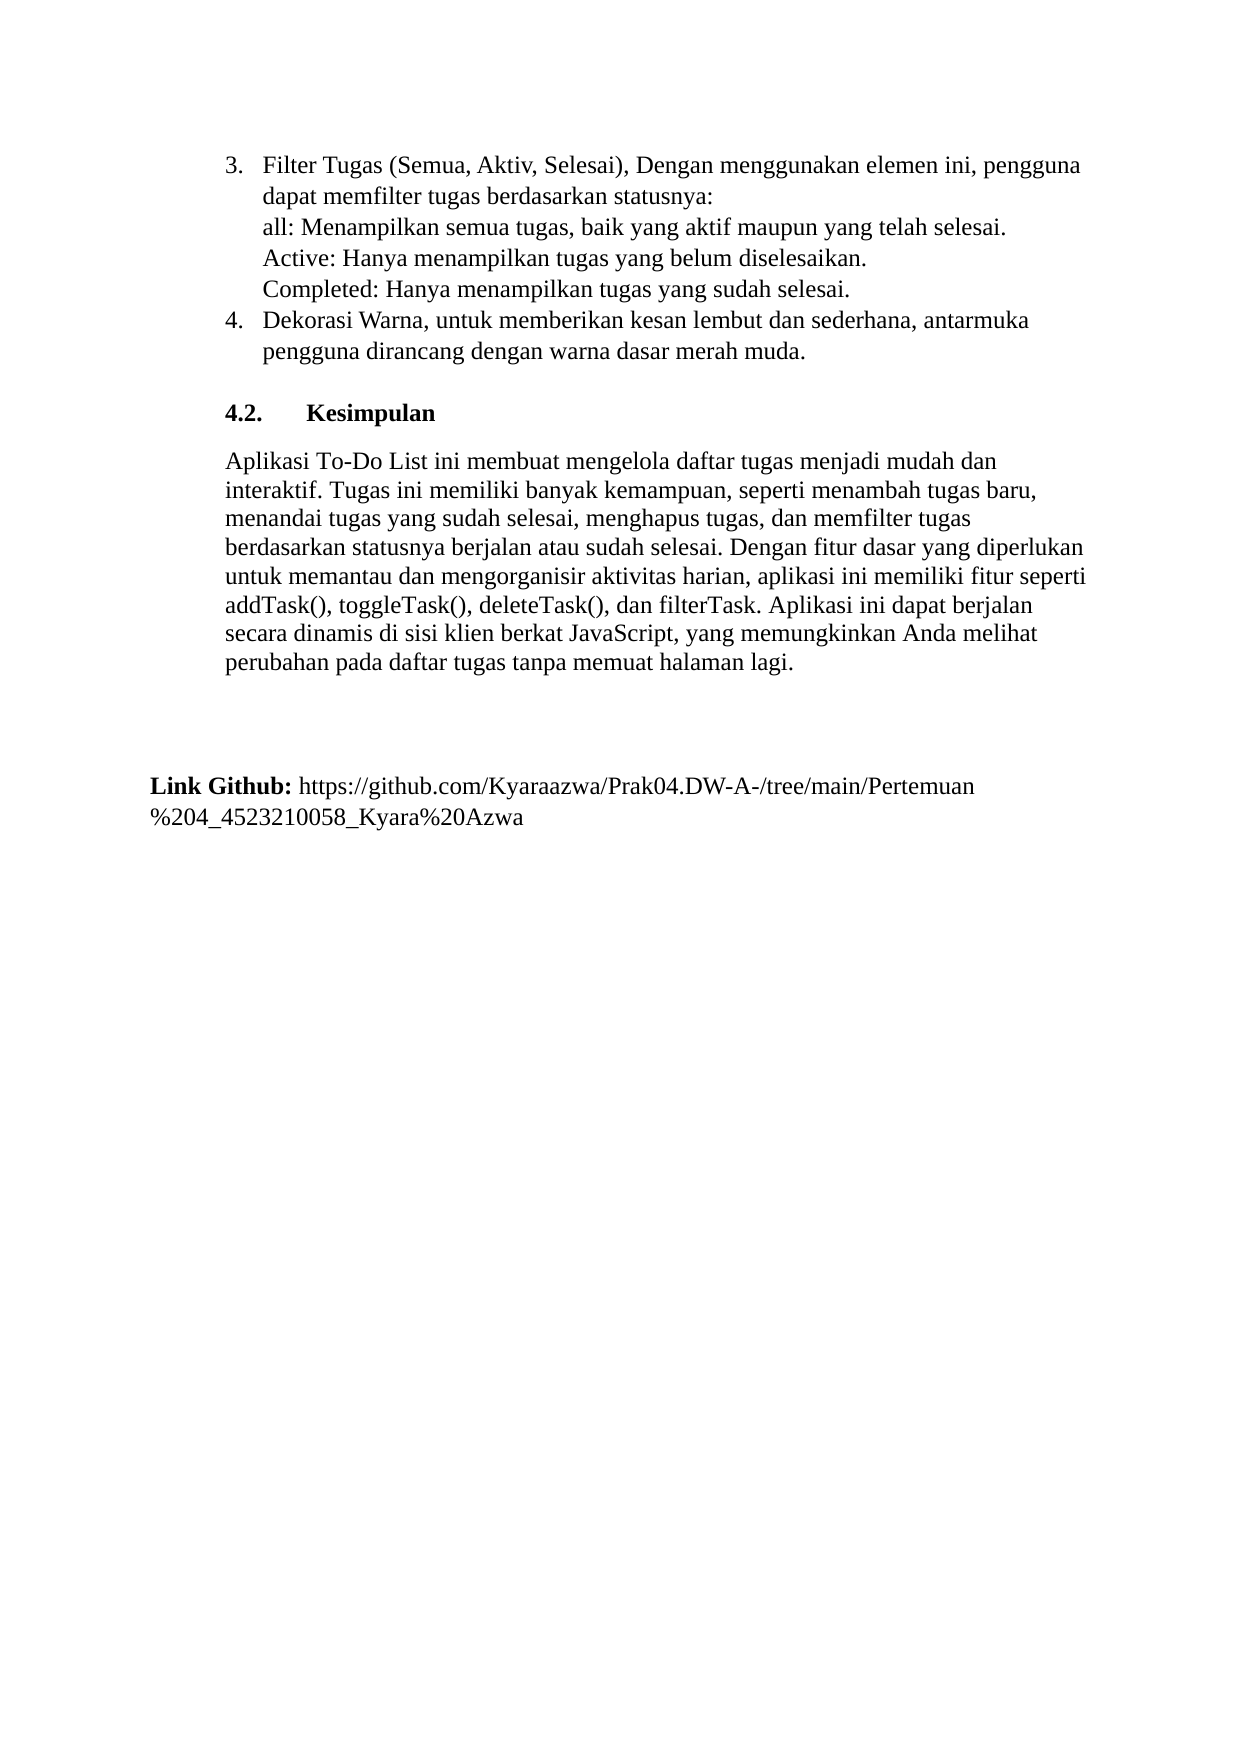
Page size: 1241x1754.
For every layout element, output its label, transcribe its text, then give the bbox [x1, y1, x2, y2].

list Filter Tugas (Semua, Aktiv, Selesai), Dengan menggunakan elemen ini, pengguna dapat memfilter tugas berdasarkan statusnya: all: Menampilkan semua tugas, baik yang aktif maupun yang telah selesai. [225, 150, 1090, 241]
list Active: Hanya menampilkan tugas yang belum diselesaikan. [262, 243, 1090, 272]
text Aplikasi To-Do List ini membuat mengelola daftar tugas menjadi mudah dan interaktif. Tugas ini memiliki banyak kemampuan, seperti menambah tugas baru, menandai tugas yang sudah selesai, menghapus tugas, dan memfilter tugas berdasarkan statusnya berjalan atau sudah selesai. Dengan fitur dasar yang diperlukan untuk memantau dan mengorganisir aktivitas harian, aplikasi ini memiliki fitur seperti addTask(), toggleTask(), deleteTask(), dan filterTask. Aplikasi ini dapat berjalan secara dinamis di sisi klien berkat JavaScript, yang memungkinkan Anda melihat perubahan pada daftar tugas tanpa memuat halaman lagi. [225, 446, 1090, 676]
list Kesimpulan [225, 398, 1090, 427]
list Completed: Hanya menampilkan tugas yang sudah selesai. [262, 274, 1090, 303]
list Dekorasi Warna, untuk memberikan kesan lembut dan sederhana, antarmuka pengguna dirancang dengan warna dasar merah muda. [225, 305, 1090, 365]
text Link Github: https://github.com/Kyaraazwa/Prak04.DW-A-/tree/main/Pertemuan%204_4523210058_Kyara%20Azwa [150, 771, 1090, 831]
